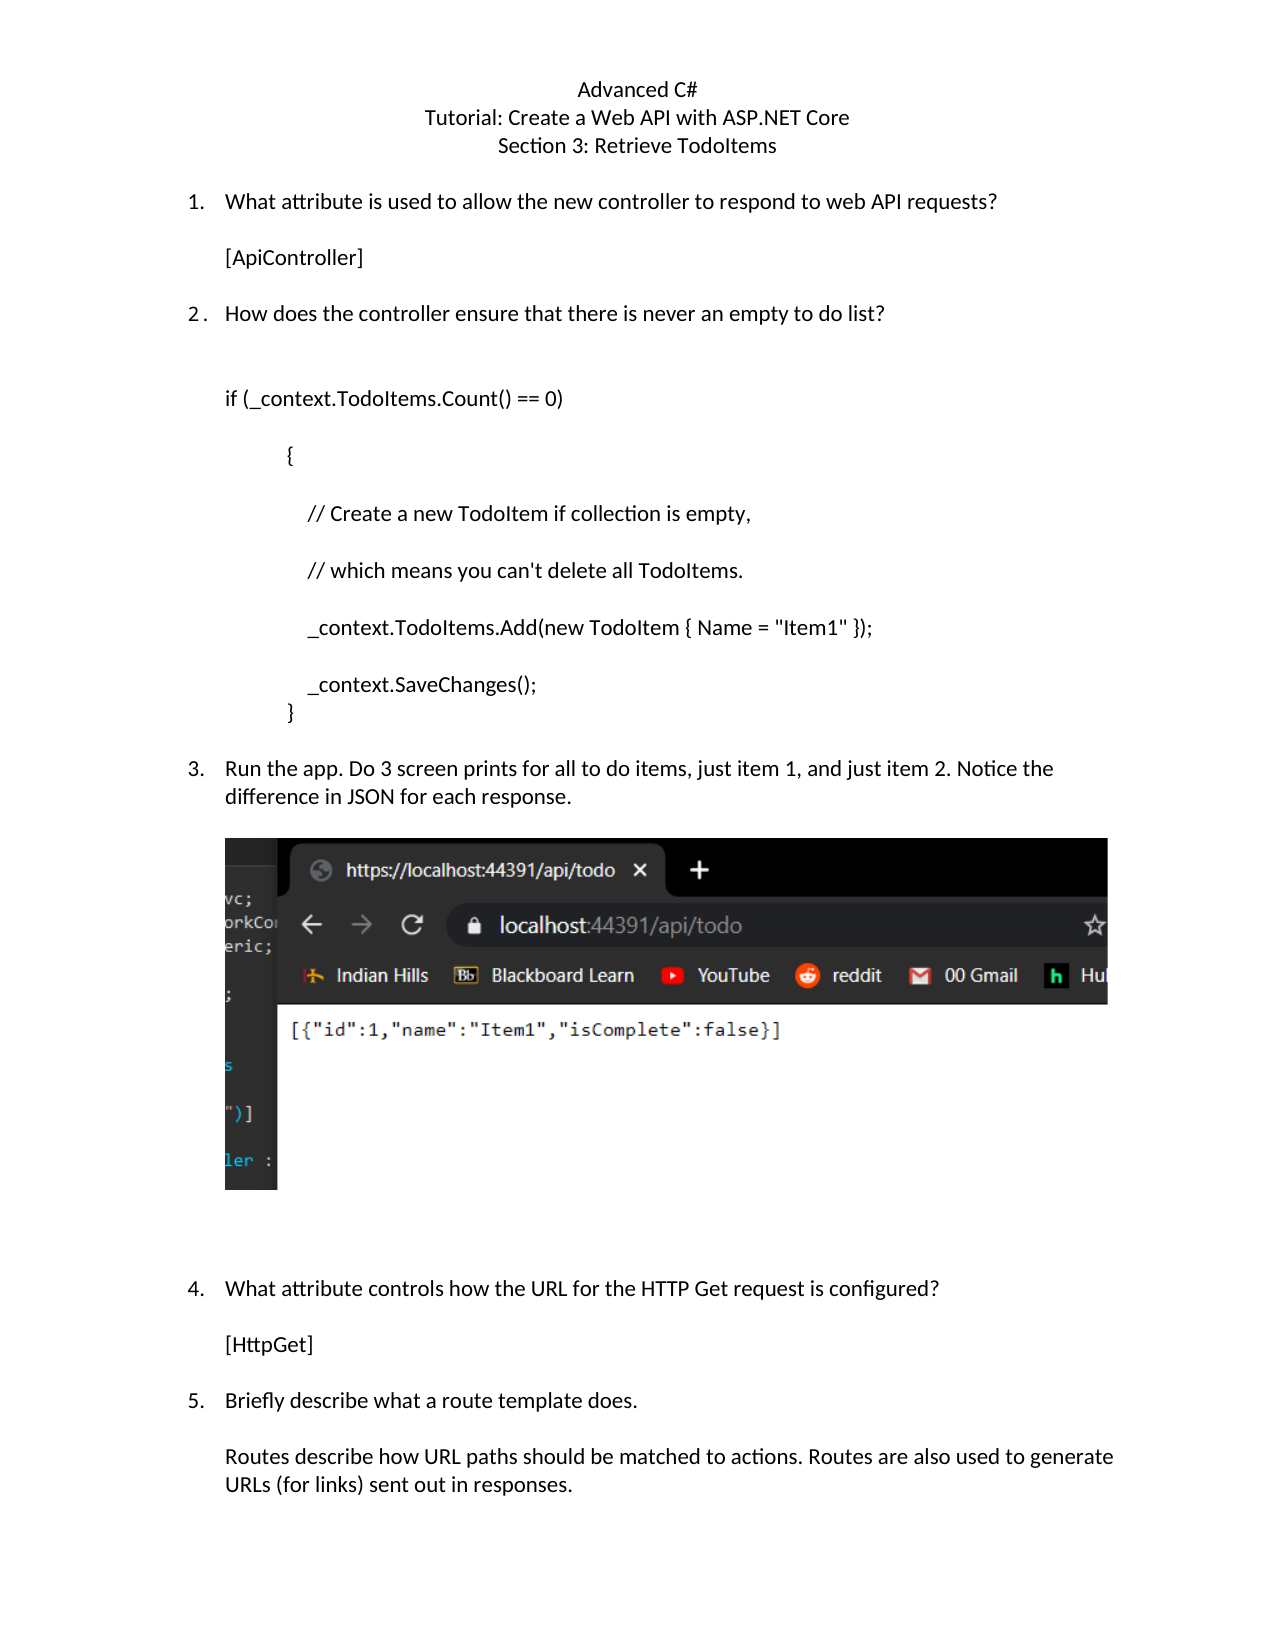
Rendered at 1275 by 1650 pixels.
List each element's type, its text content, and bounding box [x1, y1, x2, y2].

picture [225, 838, 1108, 1190]
text Routes describe how URL paths should be matched to actions. Routes are also used to generate URLs (for links) sent out in responses. [225, 1442, 1125, 1498]
text _context.TodoItems.Add(new TodoItem { Name = "Item1" }); [225, 613, 1125, 641]
list What attribute is used to allow the new controller to respond to web API requests? [187, 187, 1125, 215]
text if (_context.TodoItems.Count() == 0) [225, 384, 1125, 412]
text _context.SaveChanges(); [225, 670, 1125, 698]
text } [225, 698, 1125, 726]
text // which means you can't delete all TodoItems. [225, 556, 1125, 584]
text [HttpGet] [225, 1330, 1125, 1358]
text { [225, 442, 1125, 470]
list Briefly describe what a route template does. [187, 1386, 1125, 1414]
list Run the app. Do 3 screen prints for all to do items, just item 1, and just item 2. Notice the difference in JSON for each response. [187, 754, 1125, 811]
list What attribute controls how the URL for the HTTP Get request is configured? [187, 1274, 1125, 1302]
text // Create a new TodoItem if collection is empty, [225, 499, 1125, 527]
text [ApiController] [225, 243, 1125, 271]
list How does the controller ensure that there is never an empty to do list? [187, 299, 1125, 327]
